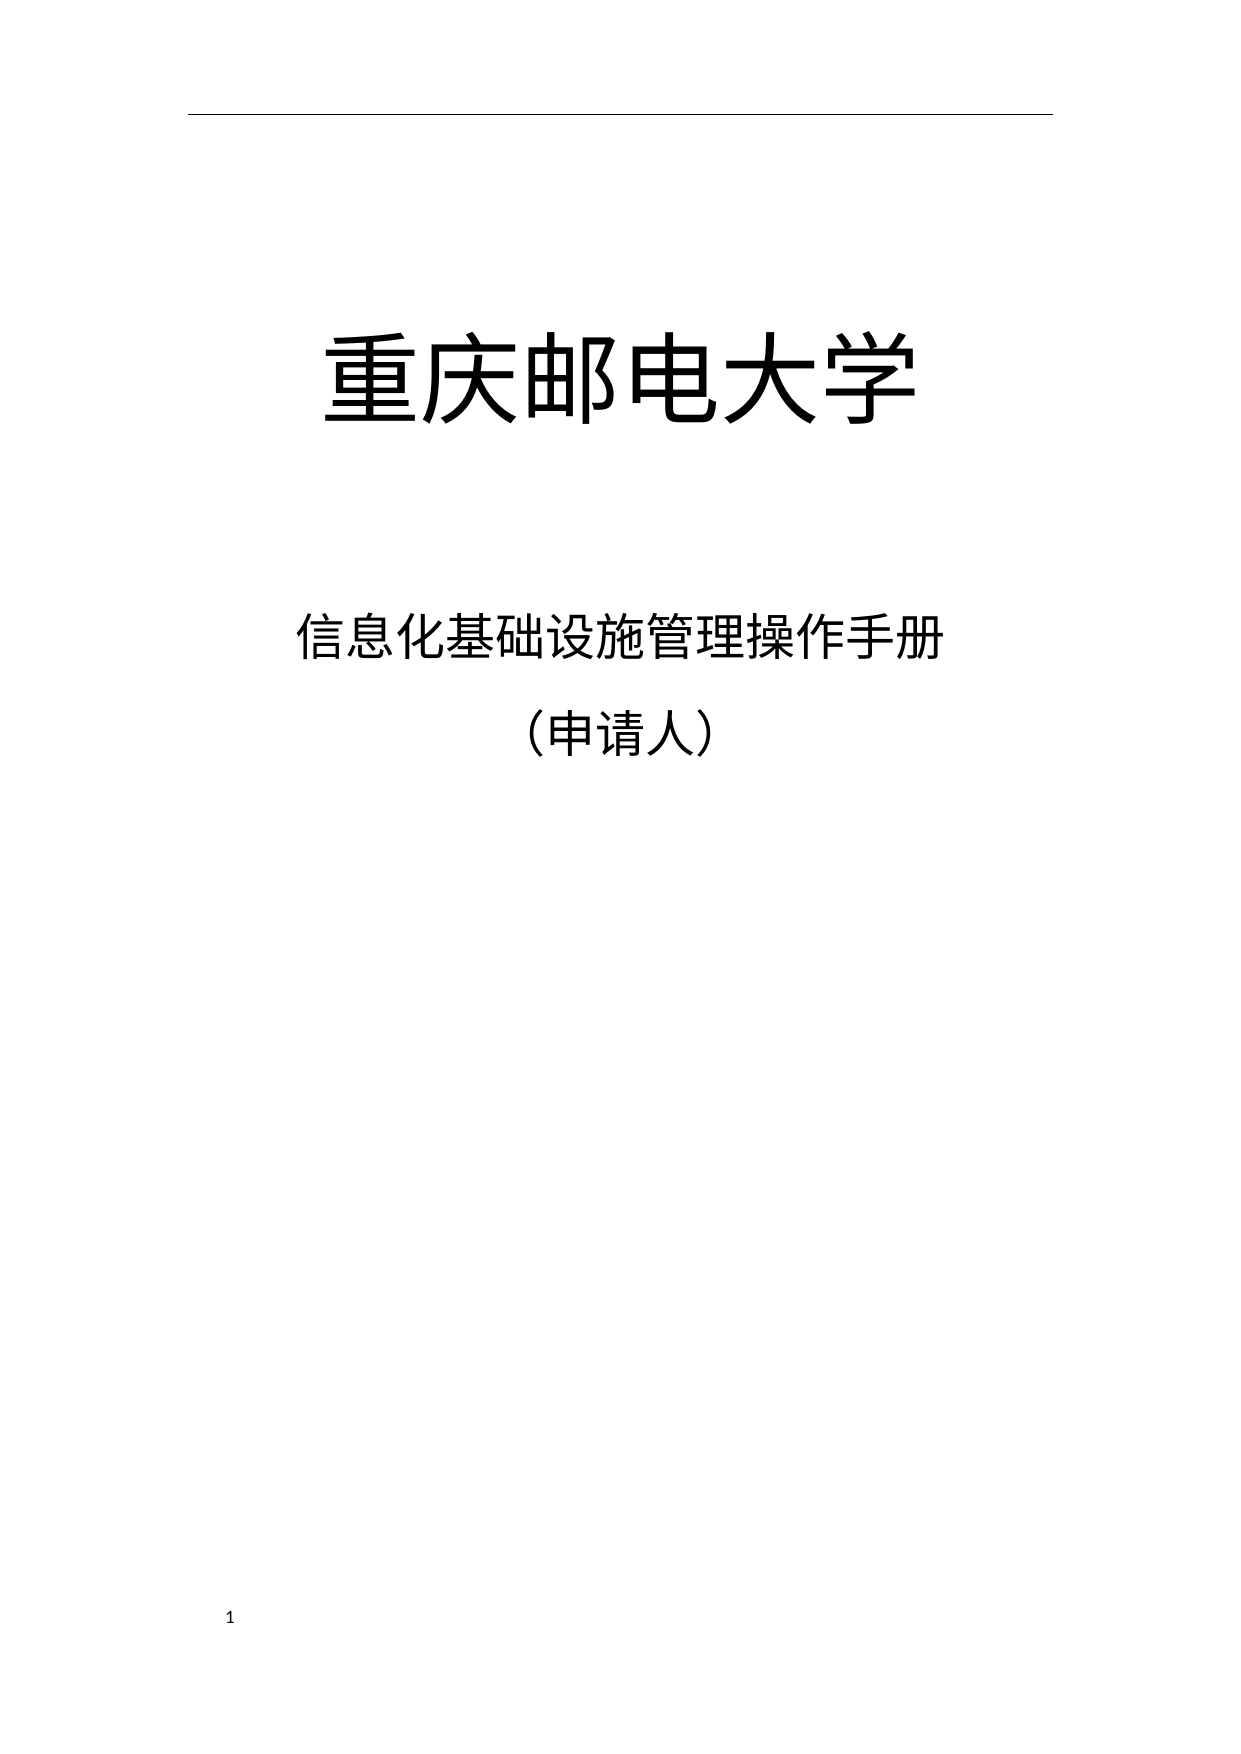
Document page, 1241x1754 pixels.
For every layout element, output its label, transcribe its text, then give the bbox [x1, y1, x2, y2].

text 重庆邮电大学 [187, 292, 1053, 454]
text 信息化基础设施管理操作手册 [187, 584, 1053, 682]
text （申请人） [187, 682, 1053, 779]
